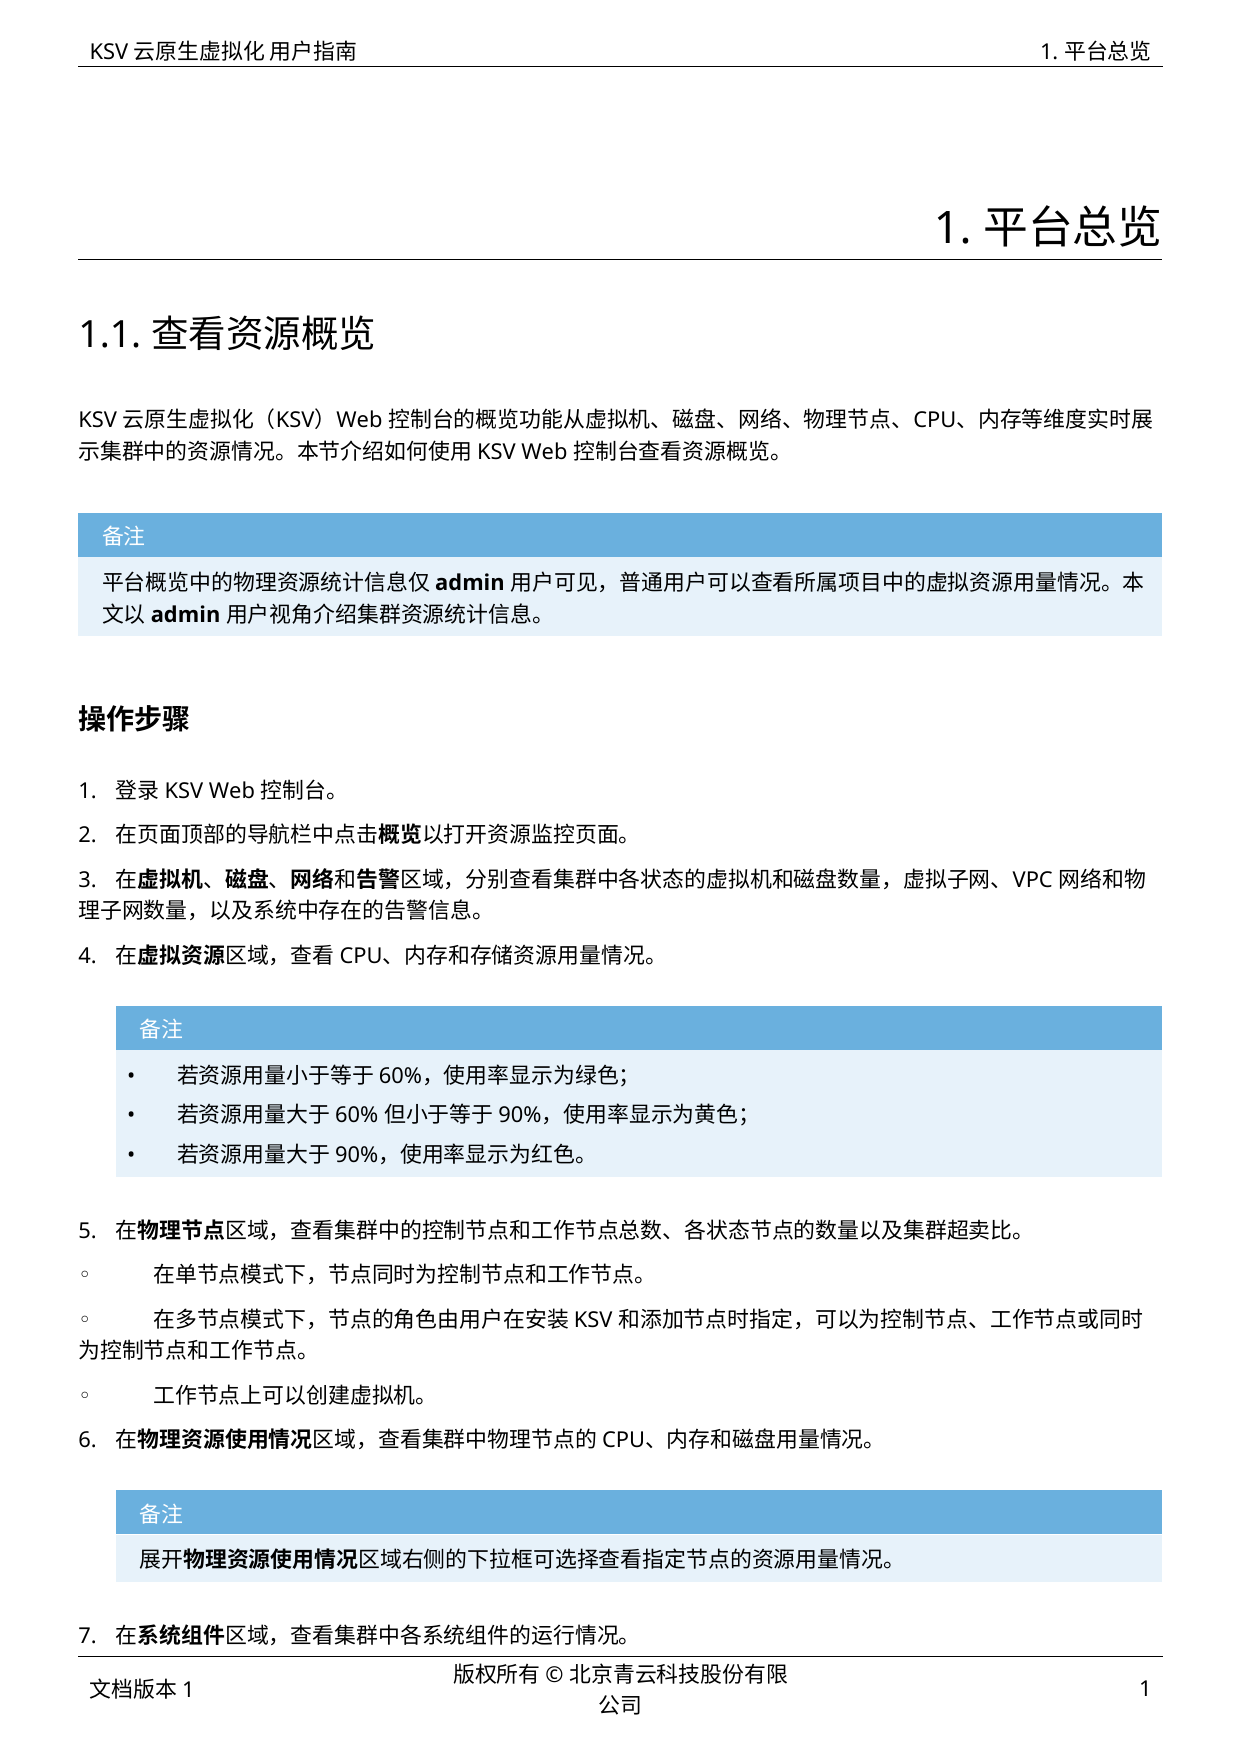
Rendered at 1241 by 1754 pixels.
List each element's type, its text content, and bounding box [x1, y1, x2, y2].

table_header 备注 [116, 1490, 1162, 1534]
text KSV 云原生虚拟化（KSV）Web 控制台的概览功能从虚拟机、磁盘、网络、物理节点、CPU、内存等维度实时展示集群中的资源情况。本节介绍如何使用 KSV Web 控制台查看资源概览。 [78, 402, 1162, 466]
subtitle 1. 平台总览 [78, 191, 1162, 259]
list 工作节点上可以创建虚拟机。 [78, 1378, 1162, 1409]
list 在多节点模式下，节点的角色由用户在安装 KSV 和添加节点时指定，可以为控制节点、工作节点或同时为控制节点和工作节点。 [78, 1302, 1162, 1365]
table_cell 若资源用量小于等于 60%，使用率显示为绿色； 若资源用量大于 60% 但小于等于 90%，使用率显示为黄色； 若资源用量大于 90%，使用率显示为红色。 [116, 1050, 1162, 1177]
list 在虚拟机、磁盘、网络和告警区域，分别查看集群中各状态的虚拟机和磁盘数量，虚拟子网、VPC 网络和物理子网数量，以及系统中存在的告警信息。 [78, 862, 1162, 925]
list 在物理资源使用情况区域，查看集群中物理节点的 CPU、内存和磁盘用量情况。 [78, 1422, 1162, 1454]
table_header 备注 [78, 513, 1162, 557]
list 登录 KSV Web 控制台。 [78, 773, 1162, 805]
list 在单节点模式下，节点同时为控制节点和工作节点。 [78, 1257, 1162, 1289]
table_header 备注 [116, 1006, 1162, 1050]
list 在页面顶部的导航栏中点击概览以打开资源监控页面。 [78, 817, 1162, 849]
text 操作步骤 [78, 696, 1162, 737]
table_cell 平台概览中的物理资源统计信息仅 admin 用户可见，普通用户可以查看所属项目中的虚拟资源用量情况。本文以 admin 用户视角介绍集群资源统计信息。 [78, 557, 1162, 636]
list 在系统组件区域，查看集群中各系统组件的运行情况。 [78, 1618, 1162, 1650]
list 在虚拟资源区域，查看 CPU、内存和存储资源用量情况。 [78, 938, 1162, 969]
list 在物理节点区域，查看集群中的控制节点和工作节点总数、各状态节点的数量以及集群超卖比。 [78, 1213, 1162, 1245]
subtitle 1.1. 查看资源概览 [78, 304, 1162, 358]
table_cell 展开物理资源使用情况区域右侧的下拉框可选择查看指定节点的资源用量情况。 [116, 1535, 1162, 1582]
